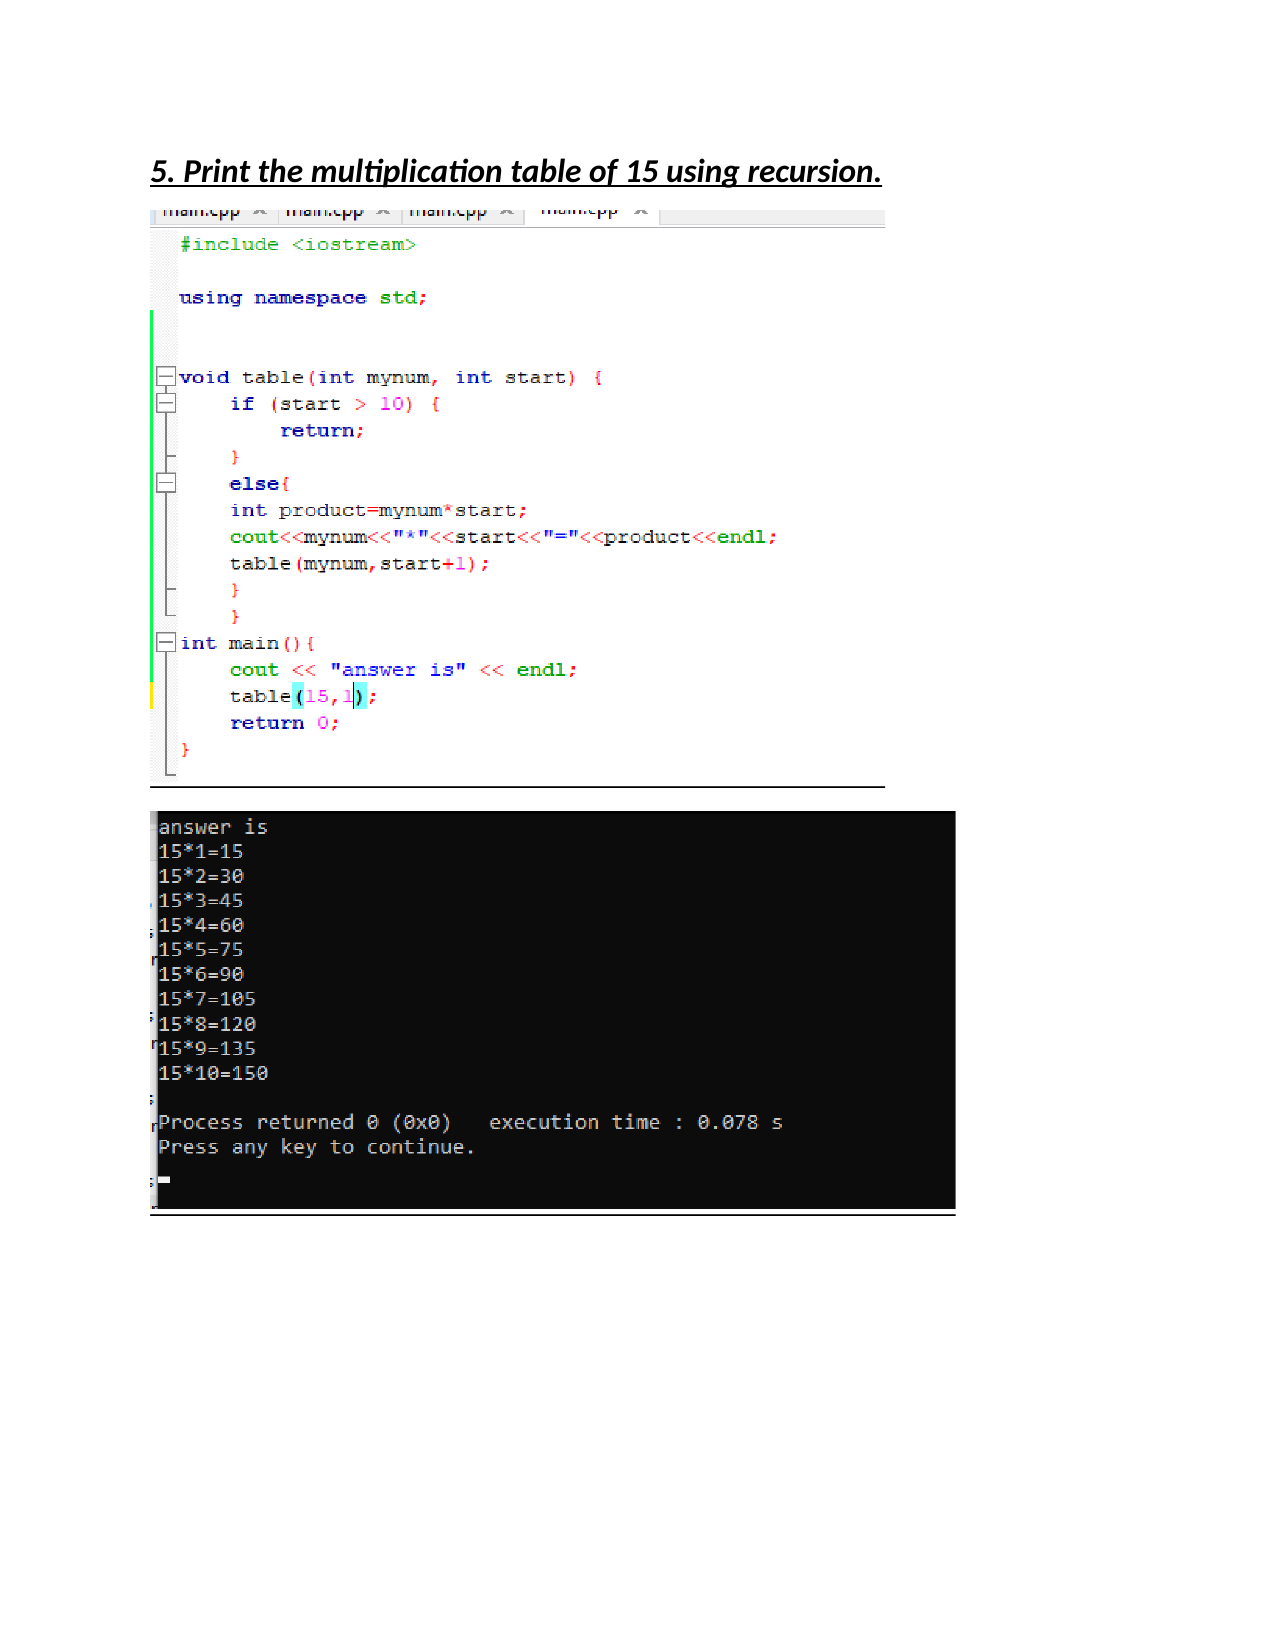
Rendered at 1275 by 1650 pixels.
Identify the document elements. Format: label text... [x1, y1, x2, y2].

list Print the multiplication table of 15 using recursion. [150, 150, 1175, 191]
picture [150, 811, 956, 1216]
picture [150, 210, 886, 788]
